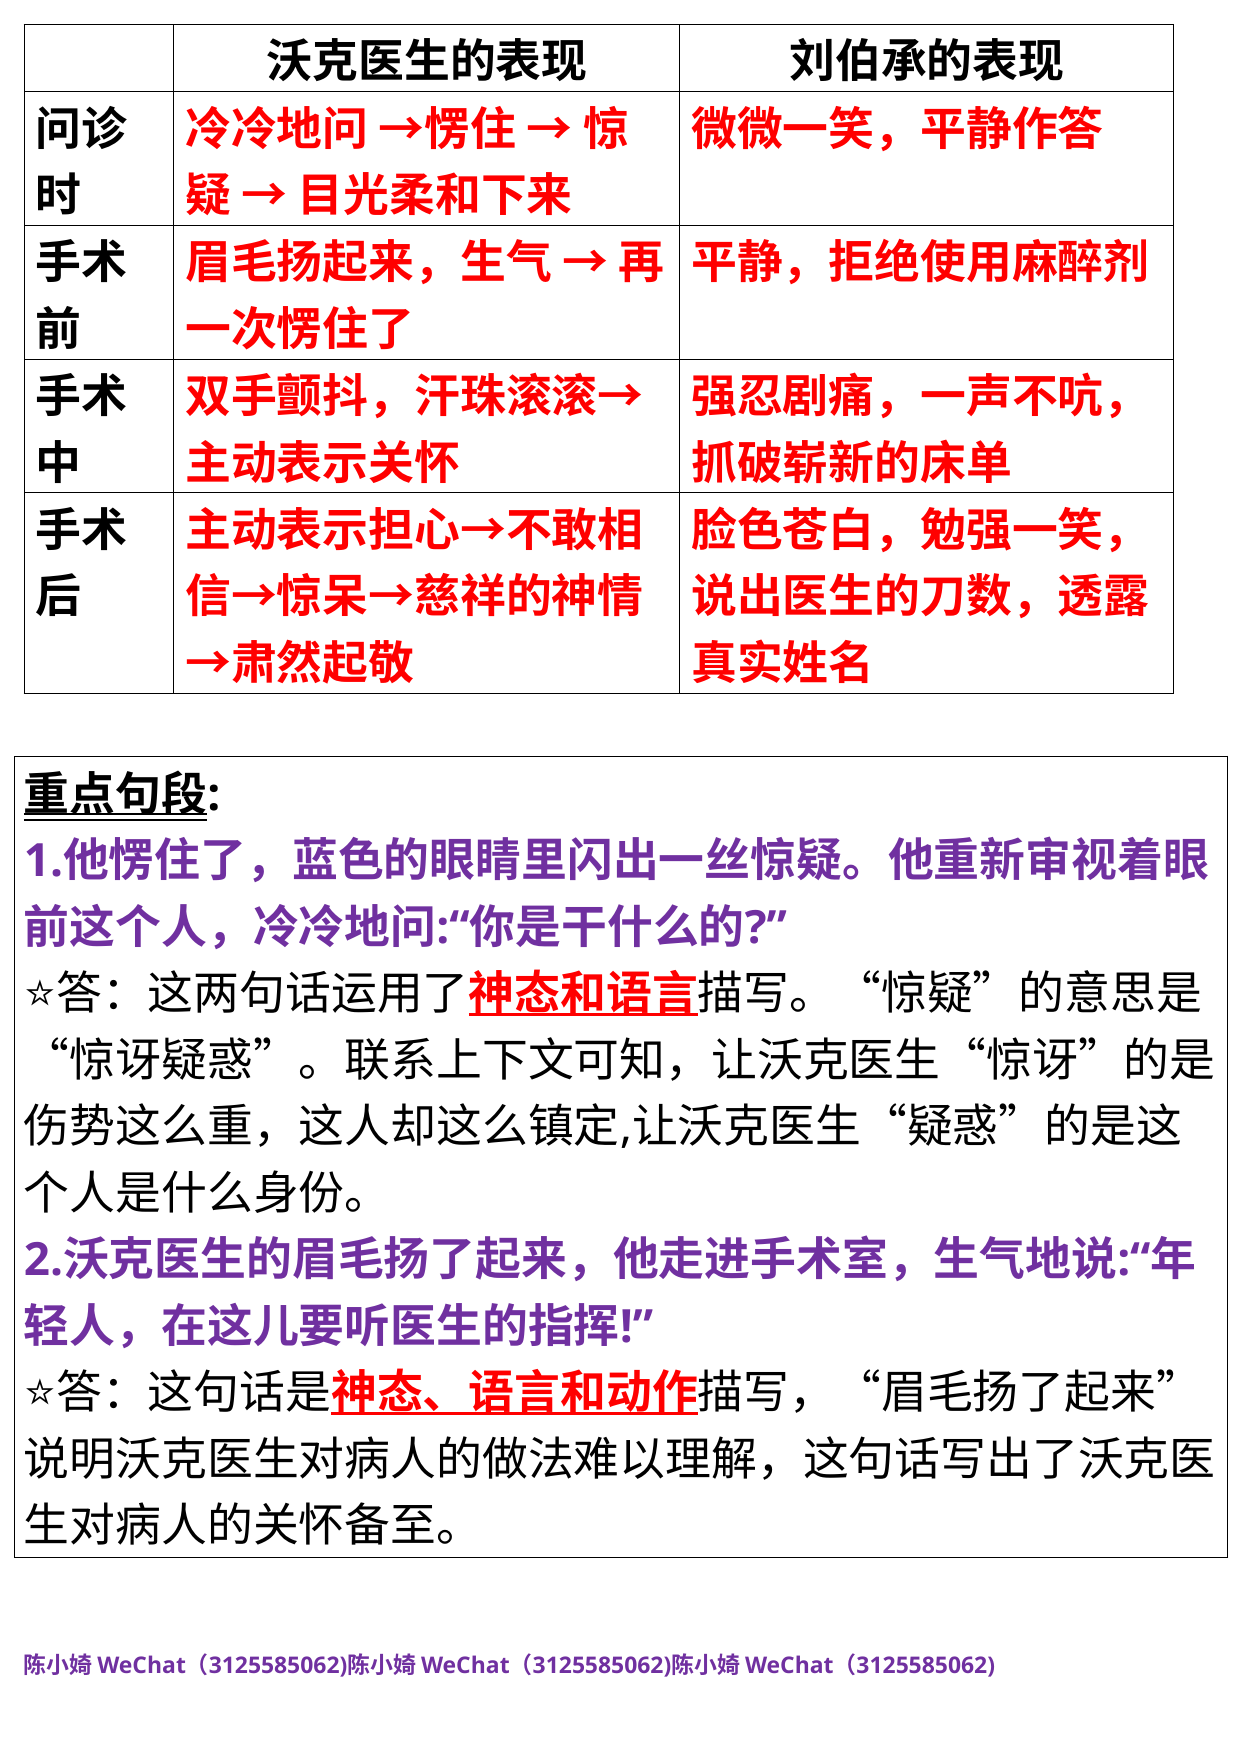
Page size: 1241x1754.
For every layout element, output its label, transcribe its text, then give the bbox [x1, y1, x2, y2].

text ⭐答：这句话是神态、语言和动作描写，“眉毛扬了起来”说明沃克医生对病人的做法难以理解，这句话写出了沃克医生对病人的关怀备至。 [15, 1354, 1227, 1557]
table_cell 微微一笑，平静作答 [680, 92, 1173, 225]
table_header [25, 25, 173, 91]
table_cell 问诊时 [25, 92, 173, 225]
table_cell 平静，拒绝使用麻醉剂 [680, 226, 1173, 358]
table_cell 强忍剧痛，一声不吭，抓破崭新的床单 [680, 360, 1173, 492]
table_cell 脸色苍白，勉强一笑，说出医生的刀数，透露真实姓名 [680, 493, 1173, 692]
table_cell 手术中 [25, 360, 173, 492]
table_cell 手术前 [25, 226, 173, 358]
table_cell 主动表示担心→不敢相信→惊呆→慈祥的神情→肃然起敬 [174, 493, 679, 692]
text 1.他愣住了，蓝色的眼睛里闪出一丝惊疑。他重新审视着眼前这个人，冷冷地问:“你是干什么的?” [24, 823, 1219, 957]
table_header 刘伯承的表现 [680, 25, 1173, 91]
table_cell 双手颤抖，汗珠滚滚→主动表示关怀 [174, 360, 679, 492]
table_header 沃克医生的表现 [174, 25, 679, 91]
table_cell 眉毛扬起来，生气 → 再一次愣住了 [174, 226, 679, 358]
text 重点句段: [15, 757, 1227, 823]
table_cell 冷冷地问 →愣住 → 惊疑 → 目光柔和下来 [174, 92, 679, 225]
text 2.沃克医生的眉毛扬了起来，他走进手术室，生气地说:“年轻人，在这儿要听医生的指挥!” [24, 1222, 1219, 1354]
table_cell 手术后 [25, 493, 173, 692]
text ⭐答：这两句话运用了神态和语言描写。“惊疑”的意思是“惊讶疑惑”。联系上下文可知，让沃克医生“惊讶”的是伤势这么重，这人却这么镇定,让沃克医生“疑惑”的是这个人是什么身份。 [24, 957, 1219, 1222]
